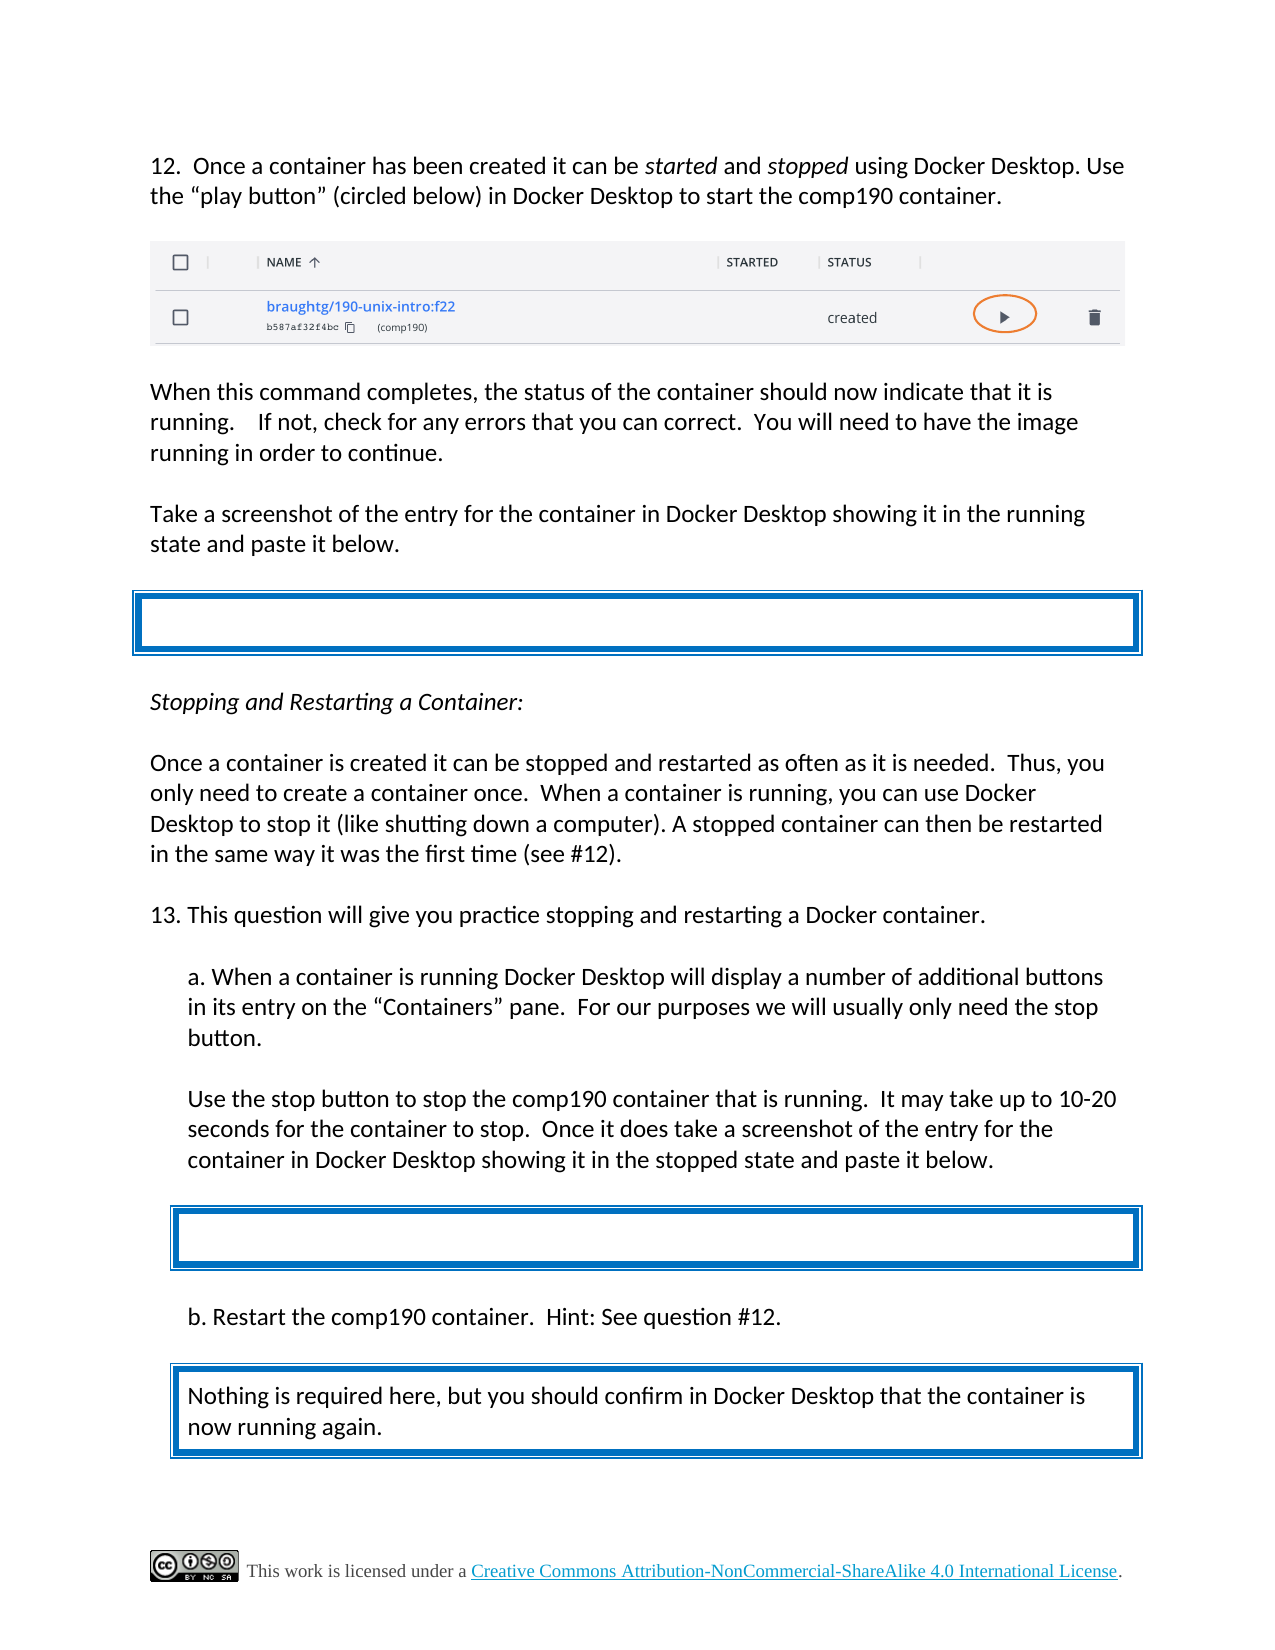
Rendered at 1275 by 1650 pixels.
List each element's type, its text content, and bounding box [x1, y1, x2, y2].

picture [1060, 1565, 1064, 1575]
text Use the stop button to stop the comp190 container that is running. It may take up to 10-20 seconds for the container to stop. Once it does take a screenshot of the entry for the container in Docker Desktop showing it in the stopped state and paste it below. [187, 1083, 1125, 1174]
picture [641, 1566, 646, 1575]
text When this command completes, the status of the container should now indicate that it is running. If not, check for any errors that you can correct. You will need to have the image running in order to continue. [150, 376, 1125, 467]
text 12. Once a container has been created it can be started and stopped using Docker Desktop. Use the “play button” (circled below) in Docker Desktop to start the comp190 container. [150, 150, 1125, 211]
picture [987, 1568, 993, 1577]
text a. When a container is running Docker Desktop will display a number of additional buttons in its entry on the “Containers” pane. For our purposes we will usually only need the stop button. [187, 961, 1125, 1052]
picture [483, 1568, 489, 1577]
text Stopping and Restarting a Container: [150, 686, 1125, 717]
picture [869, 1568, 875, 1577]
text Take a screenshot of the entry for the container in Docker Desktop showing it in the running state and paste it below. [150, 498, 1125, 559]
text b. Restart the comp190 container. Hint: See question #12. [150, 1301, 1125, 1332]
picture [575, 1568, 581, 1577]
picture [886, 1567, 892, 1575]
picture [150, 241, 1125, 346]
text Once a container is created it can be stopped and restarted as often as it is needed. Thus, you only need to create a container once. When a container is running, you can use Docker Desktop to stop it (like shutting down a computer). A stopped container can then be restarted in the same way it was the first time (see #12). [150, 747, 1125, 869]
picture [623, 1567, 629, 1575]
text 13. This question will give you practice stopping and restarting a Docker container. [150, 900, 1125, 930]
picture [599, 1568, 605, 1577]
picture [764, 1568, 770, 1577]
picture [150, 1550, 239, 1582]
